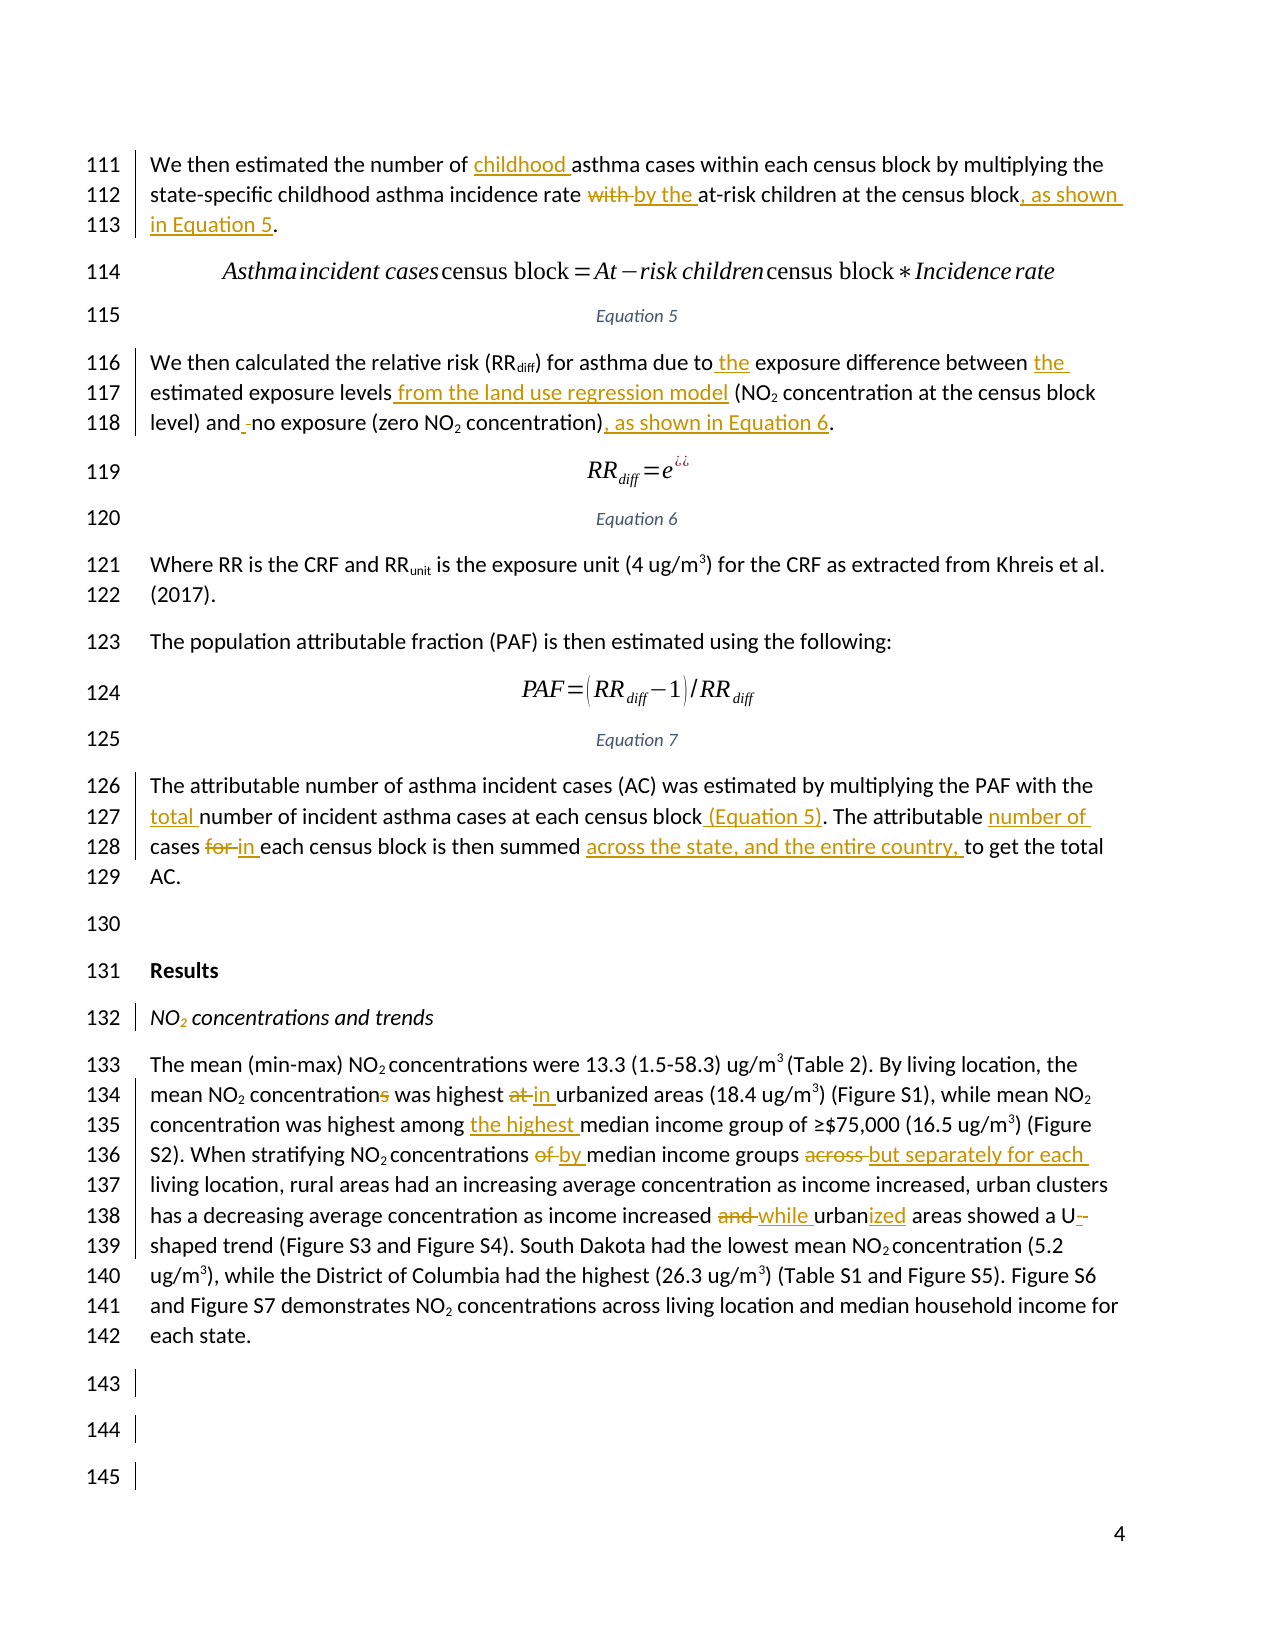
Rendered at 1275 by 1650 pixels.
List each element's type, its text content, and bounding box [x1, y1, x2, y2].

text Equation 6 [150, 507, 1125, 529]
text The population attributable fraction (PAF) is then estimated using the following: [150, 627, 1125, 656]
text Results [150, 956, 1125, 984]
text We then calculated the relative risk (RRdiff) for asthma due to exposure difference between estimated exposure levels (NO2 concentration at the census block level) andno exposure (zero NO2 concentration). [150, 348, 1125, 436]
text Where RR is the CRF and RRunit is the exposure unit (4 ug/m3) for the CRF as extracted from Khreis et al. (2017). [150, 550, 1125, 609]
text Equation 5 [150, 304, 1125, 327]
text Equation 7 [150, 728, 1125, 751]
text NO2 concentrations and trends [150, 1003, 1125, 1031]
text The mean (min-max) NO2 concentrations were 13.3 (1.5-58.3) ug/m3 (Table 2). By living location, the mean NO2 concentration was highest urbanized areas (18.4 ug/m3) (Figure S1), while mean NO2 concentration was highest among median income group of ≥$75,000 (16.5 ug/m3) (Figure S2). When stratifying NO2 concentrations median income groups living location, rural areas had an increasing average concentration as income increased, urban clusters has a decreasing average concentration as income increased urban areas showed a Ushaped trend (Figure S3 and Figure S4). South Dakota had the lowest mean NO2 concentration (5.2 ug/m3), while the District of Columbia had the highest (26.3 ug/m3) (Table S1 and Figure S5). Figure S6 and Figure S7 demonstrates NO2 concentrations across living location and median household income for each state. [150, 1050, 1125, 1350]
text The attributable number of asthma incident cases (AC) was estimated by multiplying the PAF with the number of incident asthma cases at each census block. The attributable cases each census block is then summed to get the total AC. [150, 772, 1125, 890]
text We then estimated the number of asthma cases within each census block by multiplying the state-specific childhood asthma incidence rate at-risk children at the census block. [150, 150, 1125, 238]
